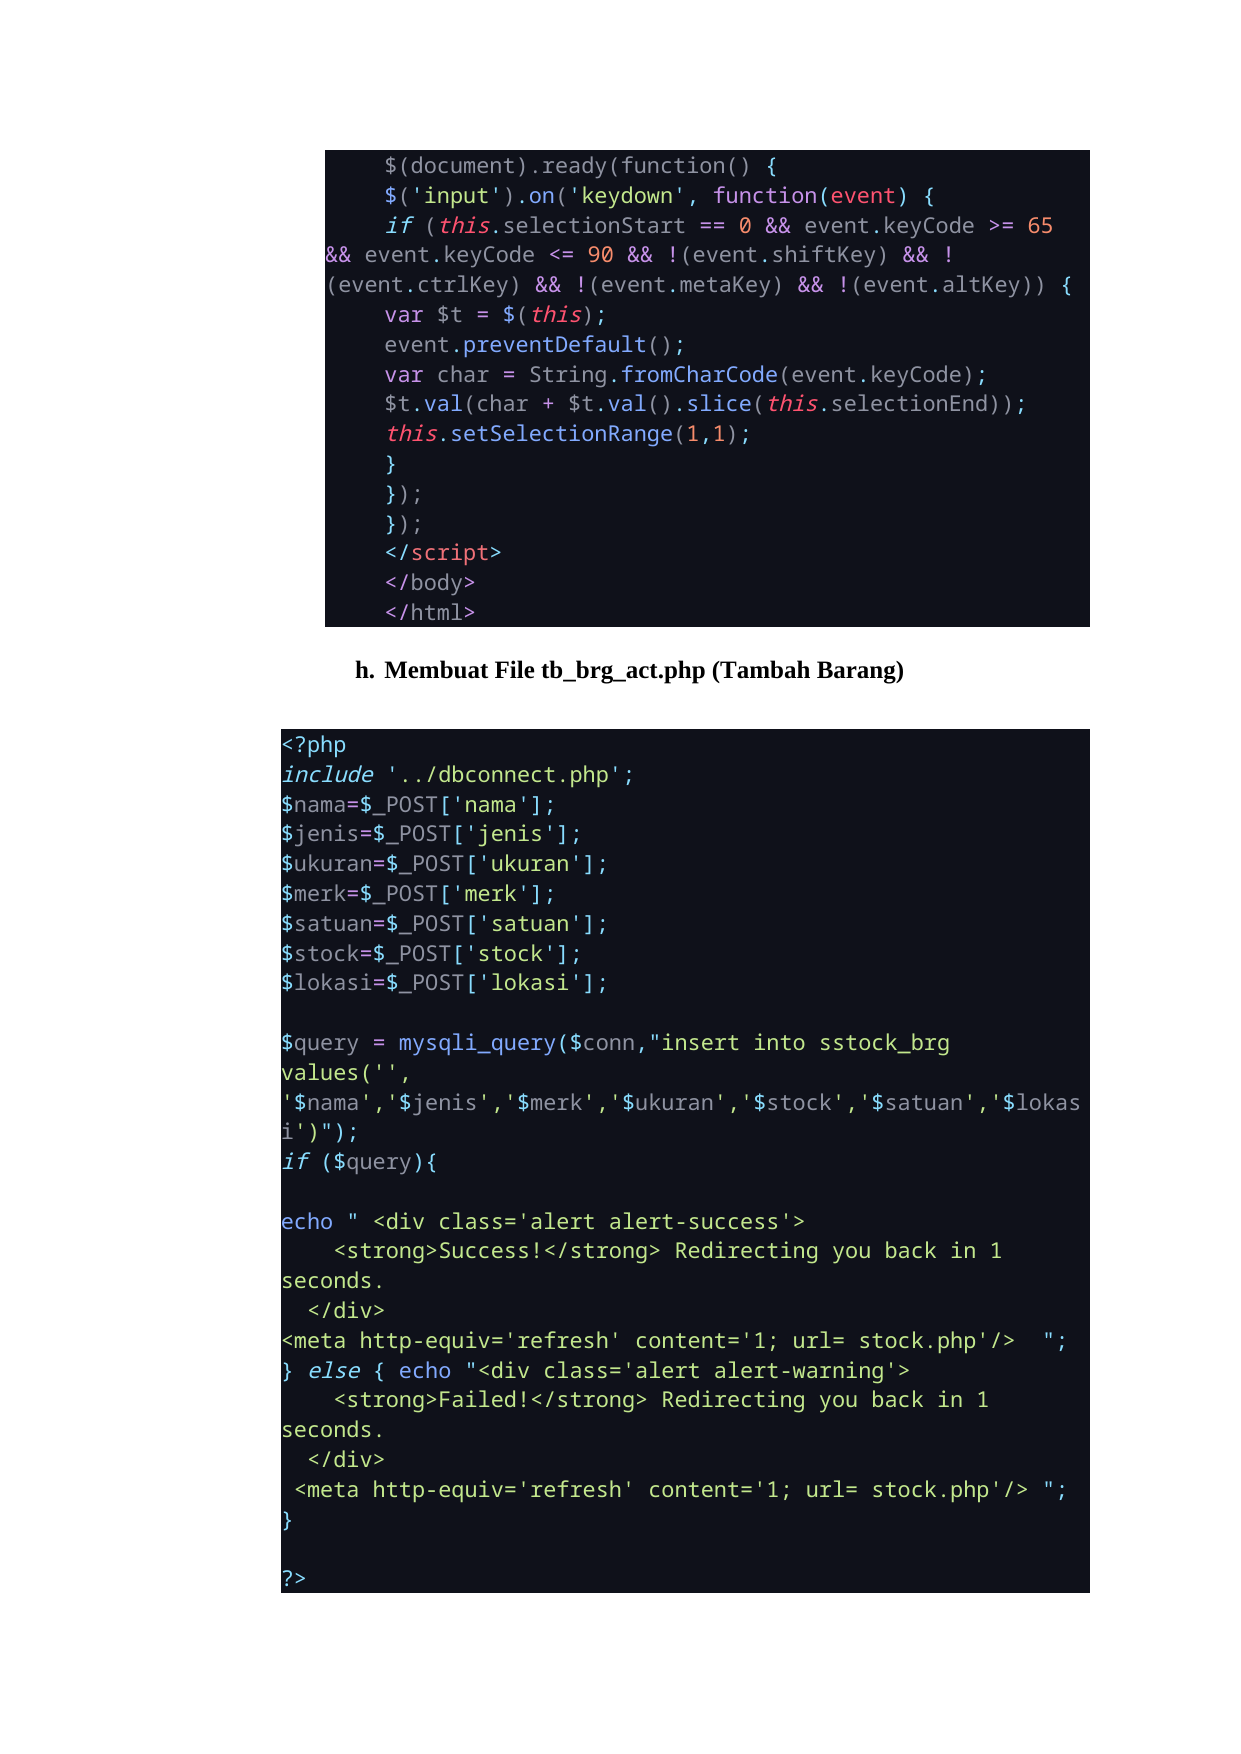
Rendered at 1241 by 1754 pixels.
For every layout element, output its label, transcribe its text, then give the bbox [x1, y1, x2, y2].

text <meta http-equiv='refresh' content='1; url= stock.php'/> "; [281, 1474, 1090, 1503]
list Membuat File tb_brg_act.php (Tambah Barang) [355, 655, 1090, 684]
text </script> [325, 537, 1090, 567]
text $stock=$_POST['stock']; [281, 937, 1090, 967]
text event.preventDefault(); [325, 329, 1090, 358]
text <meta http-equiv='refresh' content='1; url= stock.php'/> "; [281, 1325, 1090, 1354]
text $(document).ready(function() { [325, 150, 1090, 180]
text </div> [281, 1295, 1090, 1325]
text ?> [281, 1563, 1090, 1593]
text </div> [281, 1444, 1090, 1474]
text }); [325, 478, 1090, 507]
text }); [325, 507, 1090, 537]
text echo " <div class='alert alert-success'> [281, 1206, 1090, 1235]
text $jenis=$_POST['jenis']; [281, 818, 1090, 848]
text } [325, 448, 1090, 478]
text $query = mysqli_query($conn,"insert into sstock_brg values('','$nama','$jenis','$merk','$ukuran','$stock','$satuan','$lokasi')"); [281, 1027, 1090, 1146]
text include '../dbconnect.php'; [281, 759, 1090, 788]
text var $t = $(this); [325, 299, 1090, 329]
text </html> [325, 597, 1090, 627]
text } [281, 1503, 1090, 1533]
text $satuan=$_POST['satuan']; [281, 908, 1090, 937]
text <?php [281, 729, 1090, 759]
text $merk=$_POST['merk']; [281, 878, 1090, 908]
text this.setSelectionRange(1,1); [325, 418, 1090, 448]
text $lokasi=$_POST['lokasi']; [281, 967, 1090, 997]
text <strong>Failed!</strong> Redirecting you back in 1 seconds. [281, 1384, 1090, 1444]
text var char = String.fromCharCode(event.keyCode); [325, 358, 1090, 388]
text if (this.selectionStart == 0 && event.keyCode >= 65 && event.keyCode <= 90 && !(event.shiftKey) && !(event.ctrlKey) && !(event.metaKey) && !(event.altKey)) { [325, 209, 1090, 299]
text $ukuran=$_POST['ukuran']; [281, 848, 1090, 878]
text if ($query){ [281, 1146, 1090, 1176]
text $('input').on('keydown', function(event) { [325, 180, 1090, 209]
text $t.val(char + $t.val().slice(this.selectionEnd)); [325, 388, 1090, 418]
text } else { echo "<div class='alert alert-warning'> [281, 1354, 1090, 1384]
text </body> [325, 567, 1090, 597]
text <strong>Success!</strong> Redirecting you back in 1 seconds. [281, 1235, 1090, 1295]
text $nama=$_POST['nama']; [281, 788, 1090, 818]
